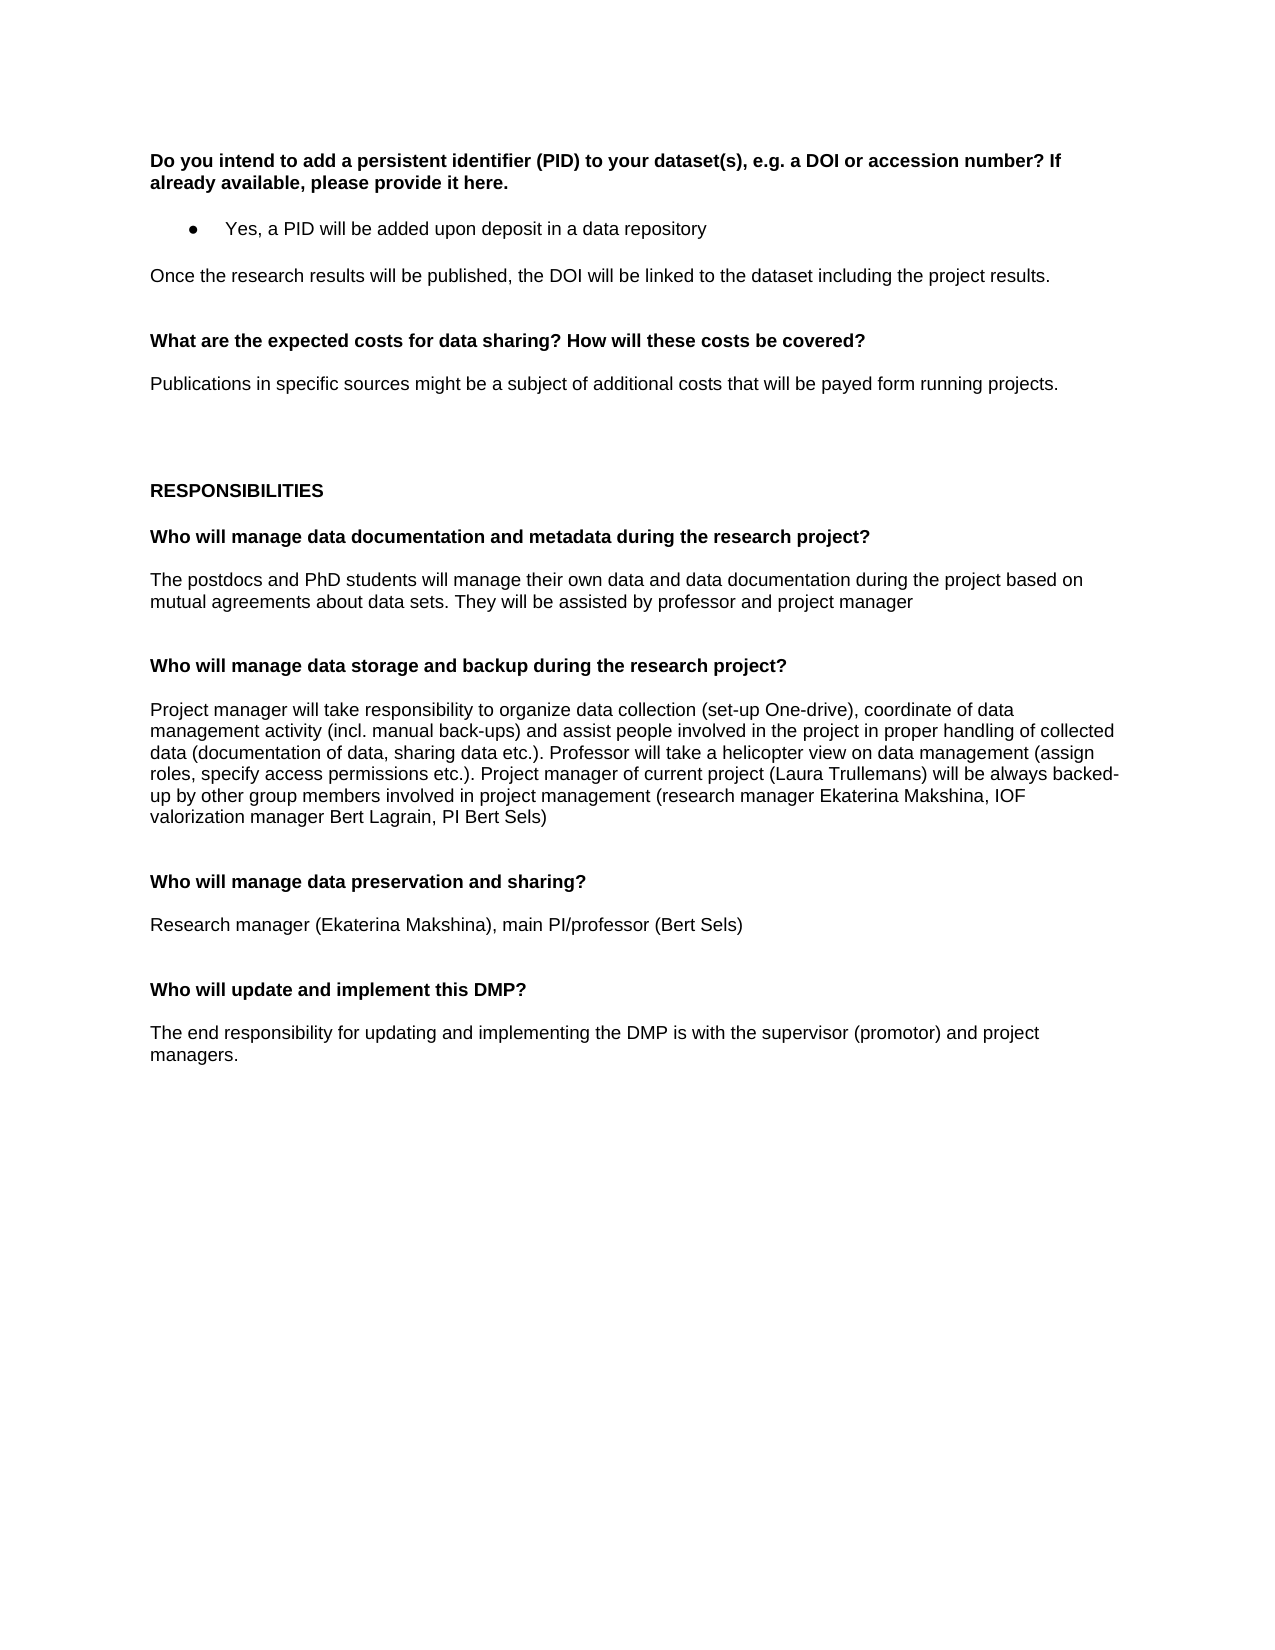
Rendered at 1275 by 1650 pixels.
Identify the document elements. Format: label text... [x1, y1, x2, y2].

text Who will update and implement this DMP? [150, 979, 1125, 1000]
text Once the research results will be published, the DOI will be linked to the dataset including the project results. [150, 265, 1125, 286]
text The end responsibility for updating and implementing the DMP is with the supervisor (promotor) and project managers. [150, 1022, 1125, 1065]
text Project manager will take responsibility to organize data collection (set-up One-drive), coordinate of data management activity (incl. manual back-ups) and assist people involved in the project in proper handling of collected data (documentation of data, sharing data etc.). Professor will take a helicopter view on data management (assign roles, specify access permissions etc.). Project manager of current project (Laura Trullemans) will be always backed-up by other group members involved in project management (research manager Ekaterina Makshina, IOF valorization manager Bert Lagrain, PI Bert Sels) [150, 698, 1125, 828]
text Who will manage data preservation and sharing? [150, 871, 1125, 892]
text Do you intend to add a persistent identifier (PID) to your dataset(s), e.g. a DOI or accession number? If already available, please provide it here. [150, 150, 1125, 193]
text Research manager (Ekaterina Makshina), main PI/professor (Bert Sels) [150, 914, 1125, 936]
text Who will manage data documentation and metadata during the research project? [150, 526, 1125, 547]
text Publications in specific sources might be a subject of additional costs that will be payed form running projects. [150, 372, 1125, 394]
text Who will manage data storage and backup during the research project? [150, 655, 1125, 677]
text The postdocs and PhD students will manage their own data and data documentation during the project based on mutual agreements about data sets. They will be assisted by professor and project manager [150, 569, 1125, 612]
text What are the expected costs for data sharing? How will these costs be covered? [150, 329, 1125, 351]
subtitle Responsibilities [150, 479, 1125, 501]
list ​​Yes, a PID will be added upon deposit in a data repository [187, 218, 1125, 240]
